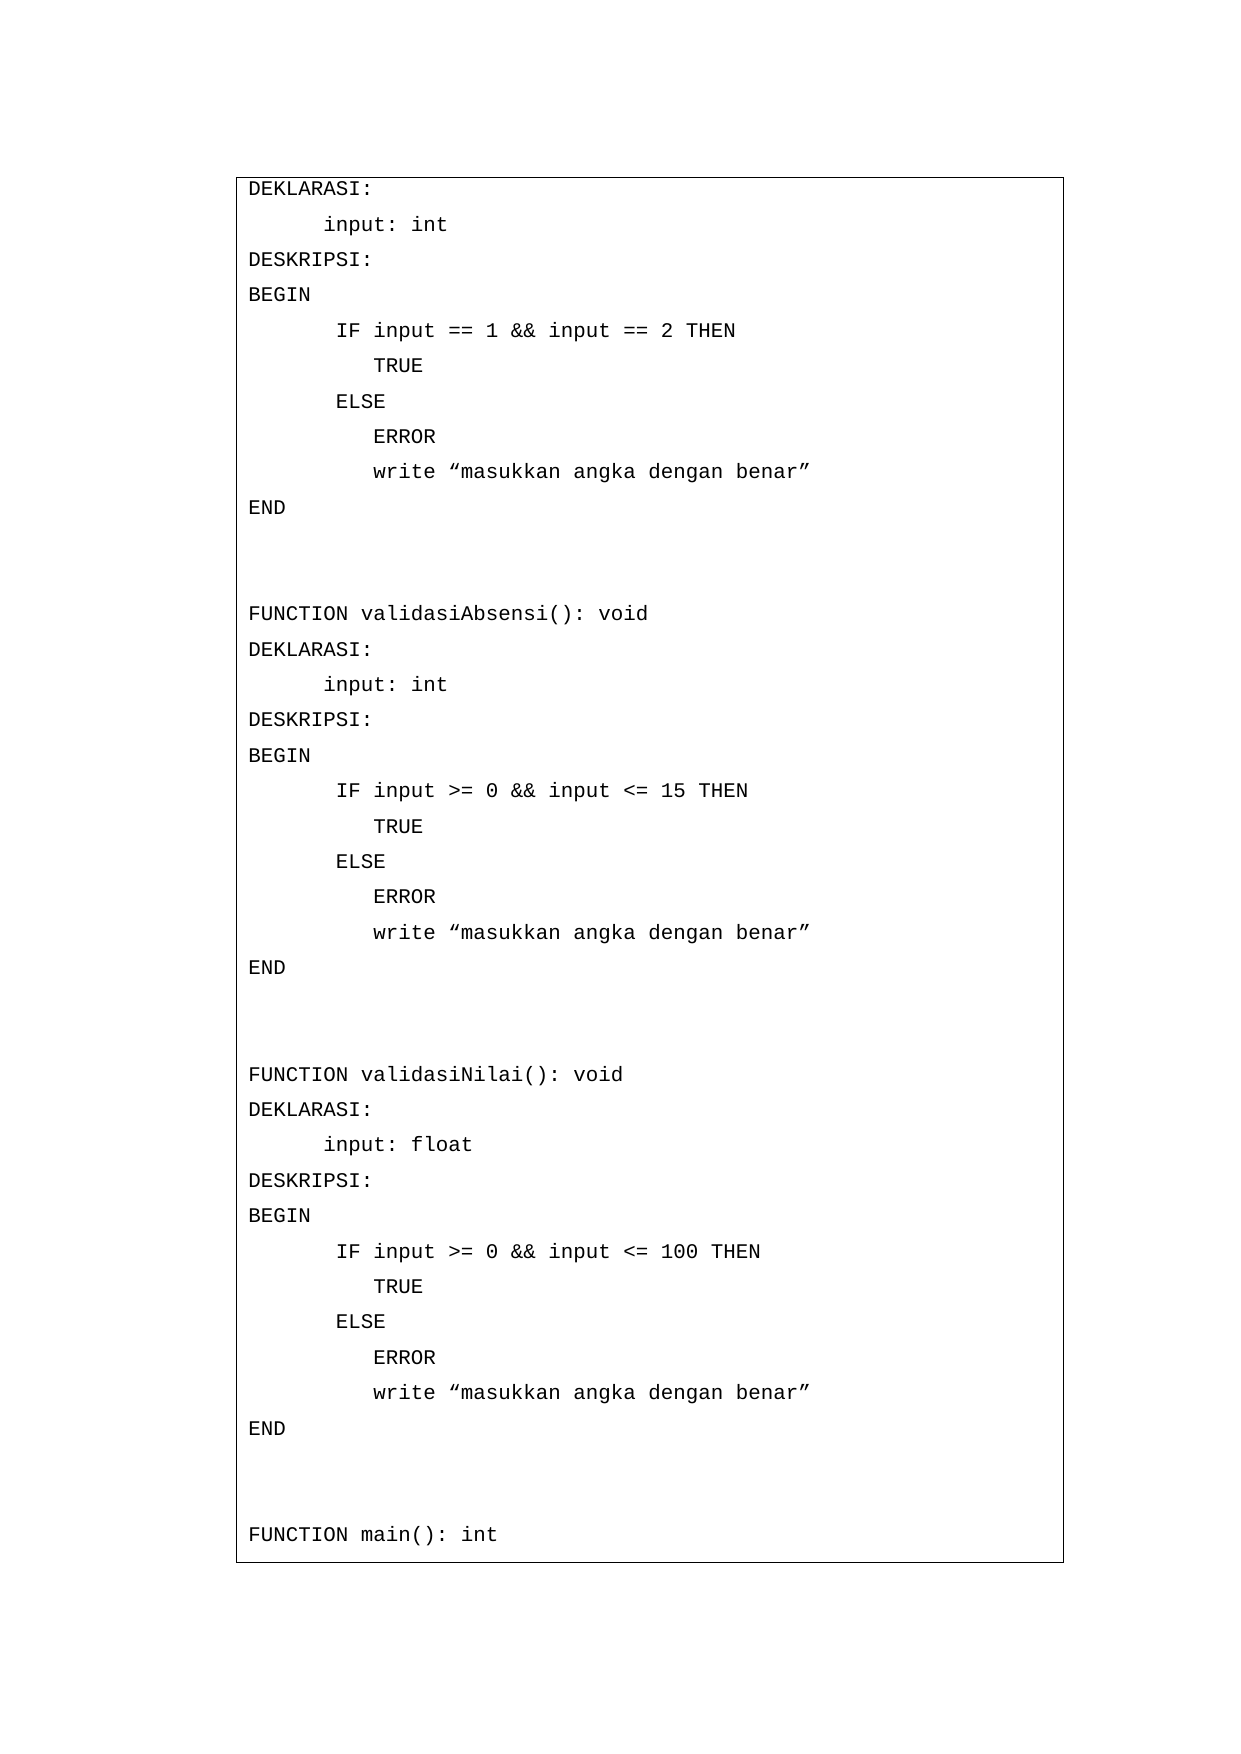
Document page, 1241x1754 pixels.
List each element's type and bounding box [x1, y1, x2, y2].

table_header [237, 178, 1063, 1562]
